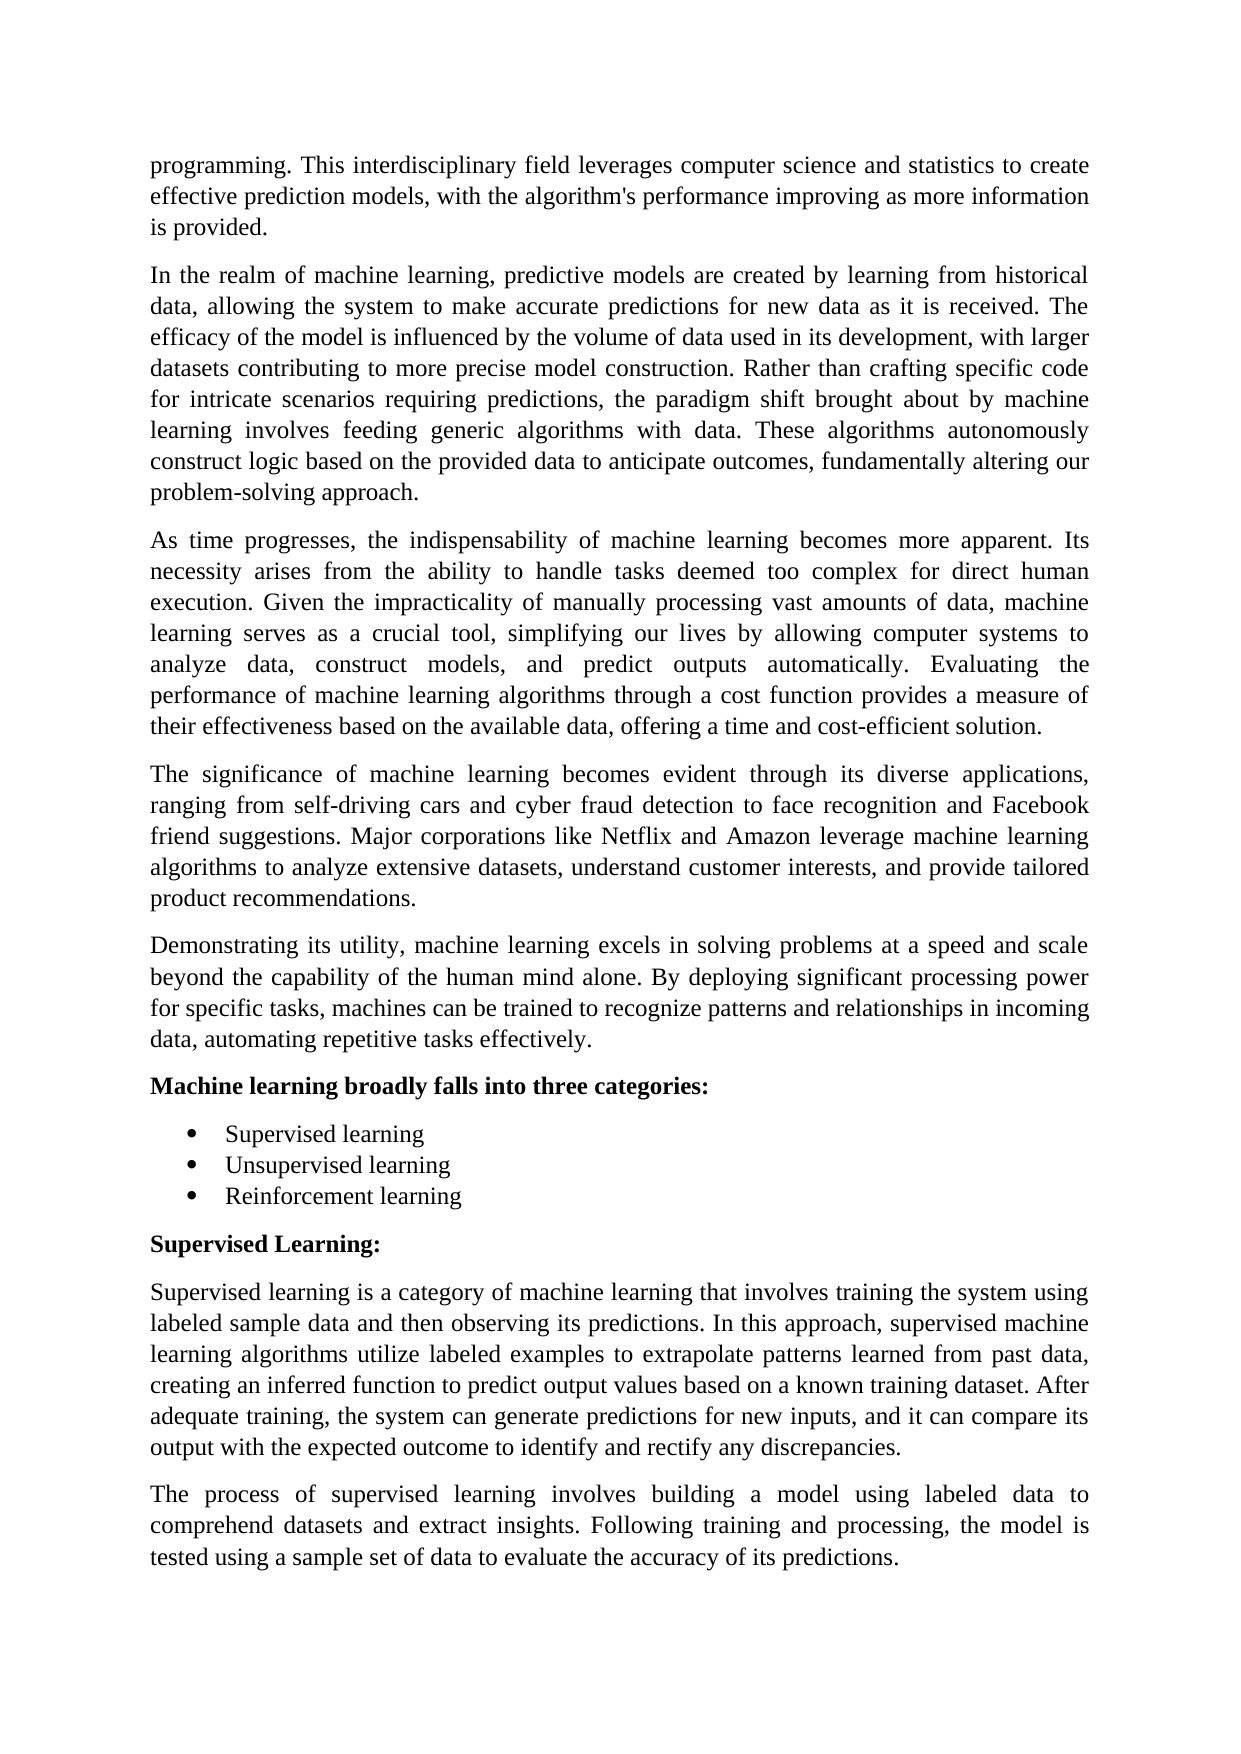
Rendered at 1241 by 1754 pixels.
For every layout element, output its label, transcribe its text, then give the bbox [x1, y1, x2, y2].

text Supervised Learning: [150, 1229, 1090, 1258]
text In the realm of machine learning, predictive models are created by learning from historical data, allowing the system to make accurate predictions for new data as it is received. The efficacy of the model is influenced by the volume of data used in its development, with larger datasets contributing to more precise model construction. Rather than crafting specific code for intricate scenarios requiring predictions, the paradigm shift brought about by machine learning involves feeding generic algorithms with data. These algorithms autonomously construct logic based on the provided data to anticipate outcomes, fundamentally altering our problem-solving approach. [150, 260, 1090, 506]
text The significance of machine learning becomes evident through its diverse applications, ranging from self-driving cars and cyber fraud detection to face recognition and Facebook friend suggestions. Major corporations like Netflix and Amazon leverage machine learning algorithms to analyze extensive datasets, understand customer interests, and provide tailored product recommendations. [150, 759, 1090, 912]
text Supervised learning is a category of machine learning that involves training the system using labeled sample data and then observing its predictions. In this approach, supervised machine learning algorithms utilize labeled examples to extrapolate patterns learned from past data, creating an inferred function to predict output values based on a known training dataset. After adequate training, the system can generate predictions for new inputs, and it can compare its output with the expected outcome to identify and rectify any discrepancies. [150, 1277, 1090, 1461]
text Demonstrating its utility, machine learning excels in solving problems at a speed and scale beyond the capability of the human mind alone. By deploying significant processing power for specific tasks, machines can be trained to recognize patterns and relationships in incoming data, automating repetitive tasks effectively. [150, 931, 1090, 1052]
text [150, 150, 1090, 241]
list Reinforcement learning [187, 1181, 1090, 1210]
text Machine learning broadly falls into three categories: [150, 1071, 1090, 1100]
list Unsupervised learning [187, 1150, 1090, 1179]
text As time progresses, the indispensability of machine learning becomes more apparent. Its necessity arises from the ability to handle tasks deemed too complex for direct human execution. Given the impracticality of manually processing vast amounts of data, machine learning serves as a crucial tool, simplifying our lives by allowing computer systems to analyze data, construct models, and predict outputs automatically. Evaluating the performance of machine learning algorithms through a cost function provides a measure of their effectiveness based on the available data, offering a time and cost-efficient solution. [150, 525, 1090, 740]
text The process of supervised learning involves building a model using labeled data to comprehend datasets and extract insights. Following training and processing, the model is tested using a sample set of data to evaluate the accuracy of its predictions. [150, 1479, 1090, 1570]
list Supervised learning [187, 1119, 1090, 1148]
